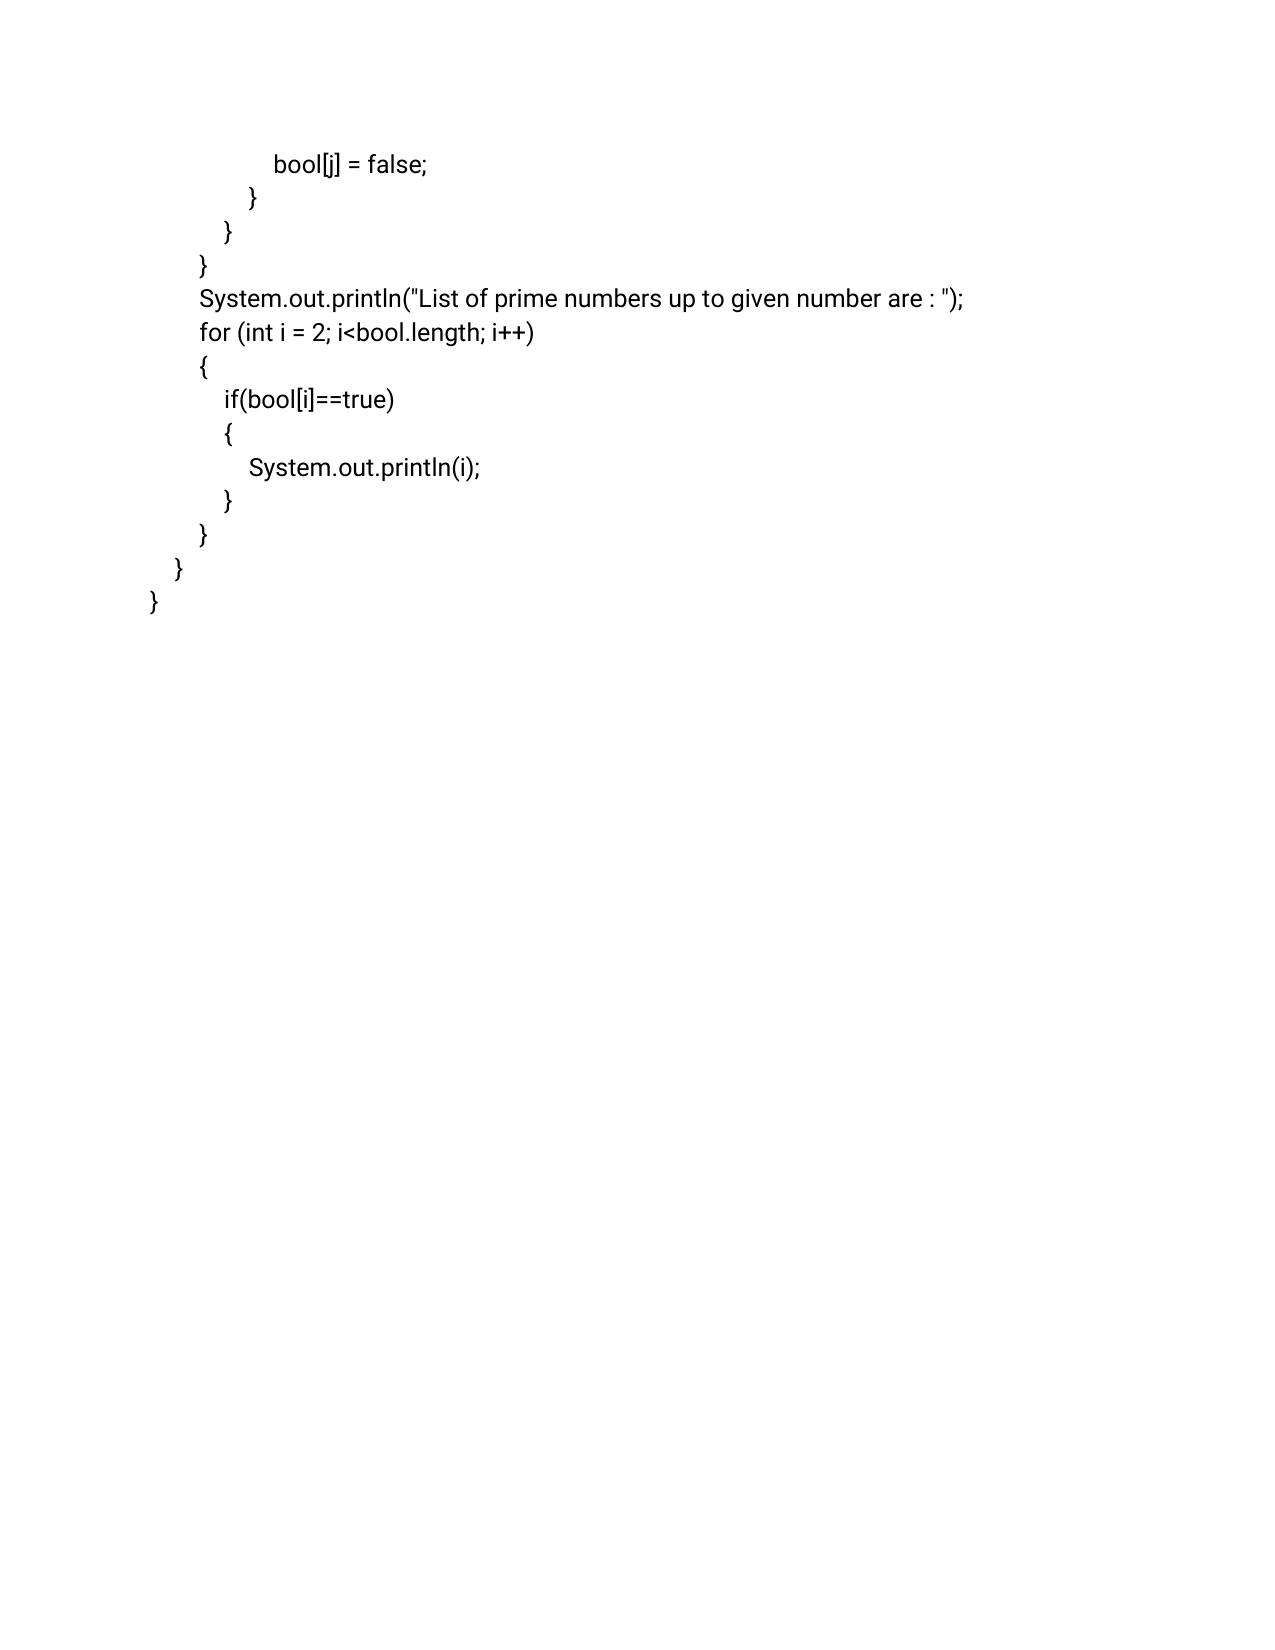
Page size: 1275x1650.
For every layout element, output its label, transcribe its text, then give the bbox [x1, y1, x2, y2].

text } [150, 520, 1125, 549]
text } [150, 486, 1125, 516]
text } [150, 251, 1125, 280]
text for (int i = 2; i<bool.length; i++) [150, 318, 1125, 347]
text { [150, 419, 1125, 448]
text } [150, 184, 1125, 213]
text System.out.println("List of prime numbers up to given number are : "); [150, 284, 1125, 314]
text } [150, 217, 1125, 247]
text System.out.println(i); [150, 453, 1125, 482]
text bool[j] = false; [150, 150, 1125, 179]
text } [150, 587, 1125, 617]
text if(bool[i]==true) [150, 386, 1125, 415]
text { [150, 352, 1125, 381]
text } [150, 554, 1125, 583]
